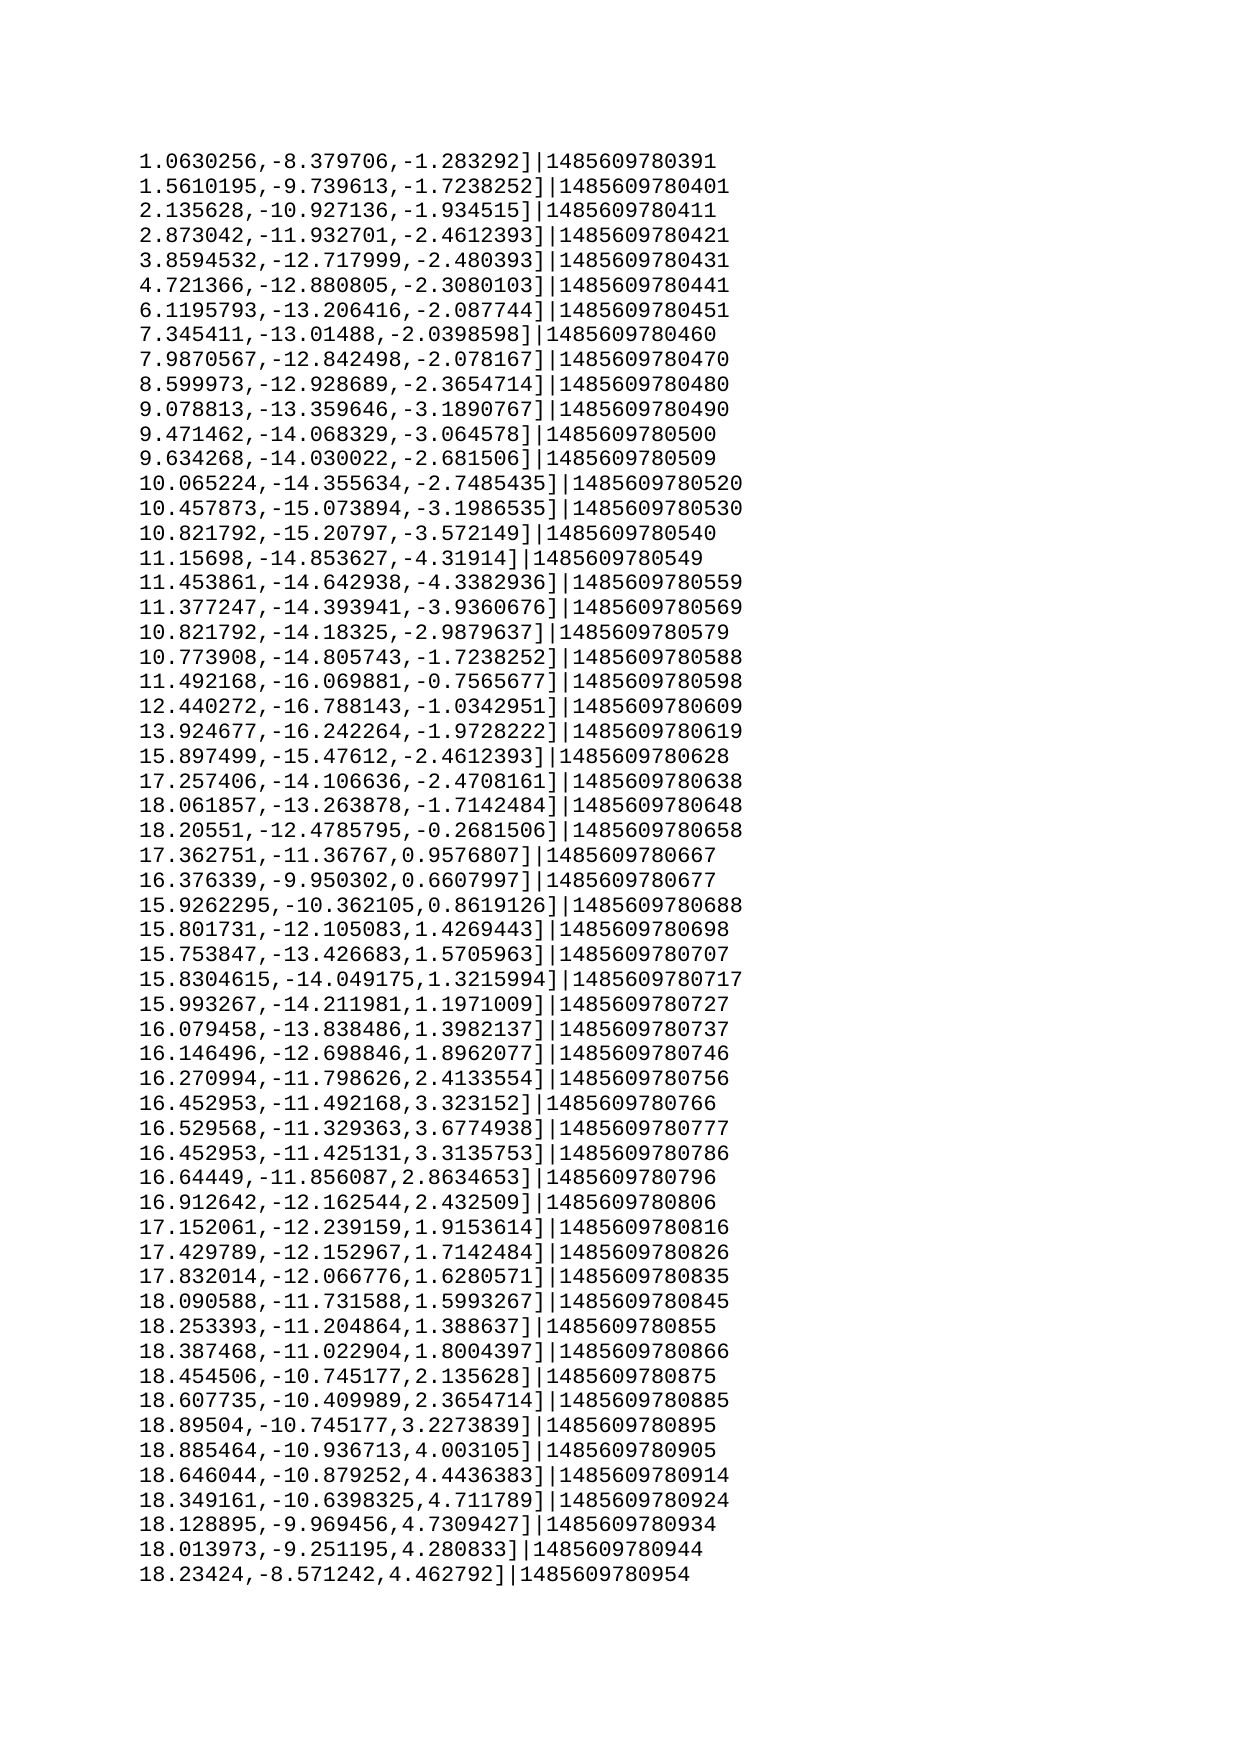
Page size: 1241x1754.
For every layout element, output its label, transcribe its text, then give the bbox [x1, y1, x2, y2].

text 9.078813,-13.359646,-3.1890767]|1485609780490 [139, 398, 1101, 423]
text 16.376339,-9.950302,0.6607997]|1485609780677 [139, 869, 1101, 894]
text 17.429789,-12.152967,1.7142484]|1485609780826 [139, 1241, 1101, 1266]
text 18.607735,-10.409989,2.3654714]|1485609780885 [139, 1389, 1101, 1414]
text 9.471462,-14.068329,-3.064578]|1485609780500 [139, 423, 1101, 447]
text 18.253393,-11.204864,1.388637]|1485609780855 [139, 1315, 1101, 1340]
text 18.646044,-10.879252,4.4436383]|1485609780914 [139, 1464, 1101, 1489]
text 18.454506,-10.745177,2.135628]|1485609780875 [139, 1365, 1101, 1389]
text 15.9262295,-10.362105,0.8619126]|1485609780688 [139, 894, 1101, 918]
text 16.270994,-11.798626,2.4133554]|1485609780756 [139, 1067, 1101, 1092]
text 16.079458,-13.838486,1.3982137]|1485609780737 [139, 1018, 1101, 1042]
text 17.362751,-11.36767,0.9576807]|1485609780667 [139, 844, 1101, 869]
text 18.090588,-11.731588,1.5993267]|1485609780845 [139, 1290, 1101, 1315]
text 15.753847,-13.426683,1.5705963]|1485609780707 [139, 943, 1101, 968]
text 11.15698,-14.853627,-4.31914]|1485609780549 [139, 547, 1101, 571]
text 18.013973,-9.251195,4.280833]|1485609780944 [139, 1538, 1101, 1563]
text 16.529568,-11.329363,3.6774938]|1485609780777 [139, 1117, 1101, 1142]
text 18.20551,-12.4785795,-0.2681506]|1485609780658 [139, 819, 1101, 844]
text 7.9870567,-12.842498,-2.078167]|1485609780470 [139, 348, 1101, 373]
text 10.821792,-14.18325,-2.9879637]|1485609780579 [139, 621, 1101, 646]
text 16.64449,-11.856087,2.8634653]|1485609780796 [139, 1166, 1101, 1191]
text 15.993267,-14.211981,1.1971009]|1485609780727 [139, 993, 1101, 1018]
text 18.387468,-11.022904,1.8004397]|1485609780866 [139, 1340, 1101, 1365]
text 3.8594532,-12.717999,-2.480393]|1485609780431 [139, 249, 1101, 274]
text 1.0630256,-8.379706,-1.283292]|1485609780391 [139, 150, 1101, 175]
text 7.345411,-13.01488,-2.0398598]|1485609780460 [139, 323, 1101, 348]
text 11.453861,-14.642938,-4.3382936]|1485609780559 [139, 571, 1101, 596]
text 6.1195793,-13.206416,-2.087744]|1485609780451 [139, 299, 1101, 323]
text 10.457873,-15.073894,-3.1986535]|1485609780530 [139, 497, 1101, 522]
text 18.061857,-13.263878,-1.7142484]|1485609780648 [139, 794, 1101, 819]
text 16.146496,-12.698846,1.8962077]|1485609780746 [139, 1042, 1101, 1067]
text 17.832014,-12.066776,1.6280571]|1485609780835 [139, 1266, 1101, 1290]
text 16.912642,-12.162544,2.432509]|1485609780806 [139, 1191, 1101, 1216]
text 15.897499,-15.47612,-2.4612393]|1485609780628 [139, 745, 1101, 770]
text 12.440272,-16.788143,-1.0342951]|1485609780609 [139, 695, 1101, 720]
text 18.128895,-9.969456,4.7309427]|1485609780934 [139, 1513, 1101, 1538]
text 10.821792,-15.20797,-3.572149]|1485609780540 [139, 522, 1101, 547]
text 17.152061,-12.239159,1.9153614]|1485609780816 [139, 1216, 1101, 1241]
text 4.721366,-12.880805,-2.3080103]|1485609780441 [139, 274, 1101, 299]
text 11.492168,-16.069881,-0.7565677]|1485609780598 [139, 671, 1101, 695]
text 18.349161,-10.6398325,4.711789]|1485609780924 [139, 1489, 1101, 1513]
text 16.452953,-11.425131,3.3135753]|1485609780786 [139, 1142, 1101, 1166]
text 18.885464,-10.936713,4.003105]|1485609780905 [139, 1439, 1101, 1464]
text 11.377247,-14.393941,-3.9360676]|1485609780569 [139, 596, 1101, 621]
text 18.89504,-10.745177,3.2273839]|1485609780895 [139, 1414, 1101, 1439]
text 2.873042,-11.932701,-2.4612393]|1485609780421 [139, 224, 1101, 249]
text 16.452953,-11.492168,3.323152]|1485609780766 [139, 1092, 1101, 1117]
text 15.8304615,-14.049175,1.3215994]|1485609780717 [139, 968, 1101, 993]
text 8.599973,-12.928689,-2.3654714]|1485609780480 [139, 373, 1101, 398]
text 10.065224,-14.355634,-2.7485435]|1485609780520 [139, 472, 1101, 497]
text 15.801731,-12.105083,1.4269443]|1485609780698 [139, 918, 1101, 943]
text 10.773908,-14.805743,-1.7238252]|1485609780588 [139, 646, 1101, 671]
text 17.257406,-14.106636,-2.4708161]|1485609780638 [139, 770, 1101, 794]
text 1.5610195,-9.739613,-1.7238252]|1485609780401 [139, 175, 1101, 199]
text 18.23424,-8.571242,4.462792]|1485609780954 [139, 1563, 1101, 1588]
text 9.634268,-14.030022,-2.681506]|1485609780509 [139, 447, 1101, 472]
text 2.135628,-10.927136,-1.934515]|1485609780411 [139, 199, 1101, 224]
text 13.924677,-16.242264,-1.9728222]|1485609780619 [139, 720, 1101, 745]
